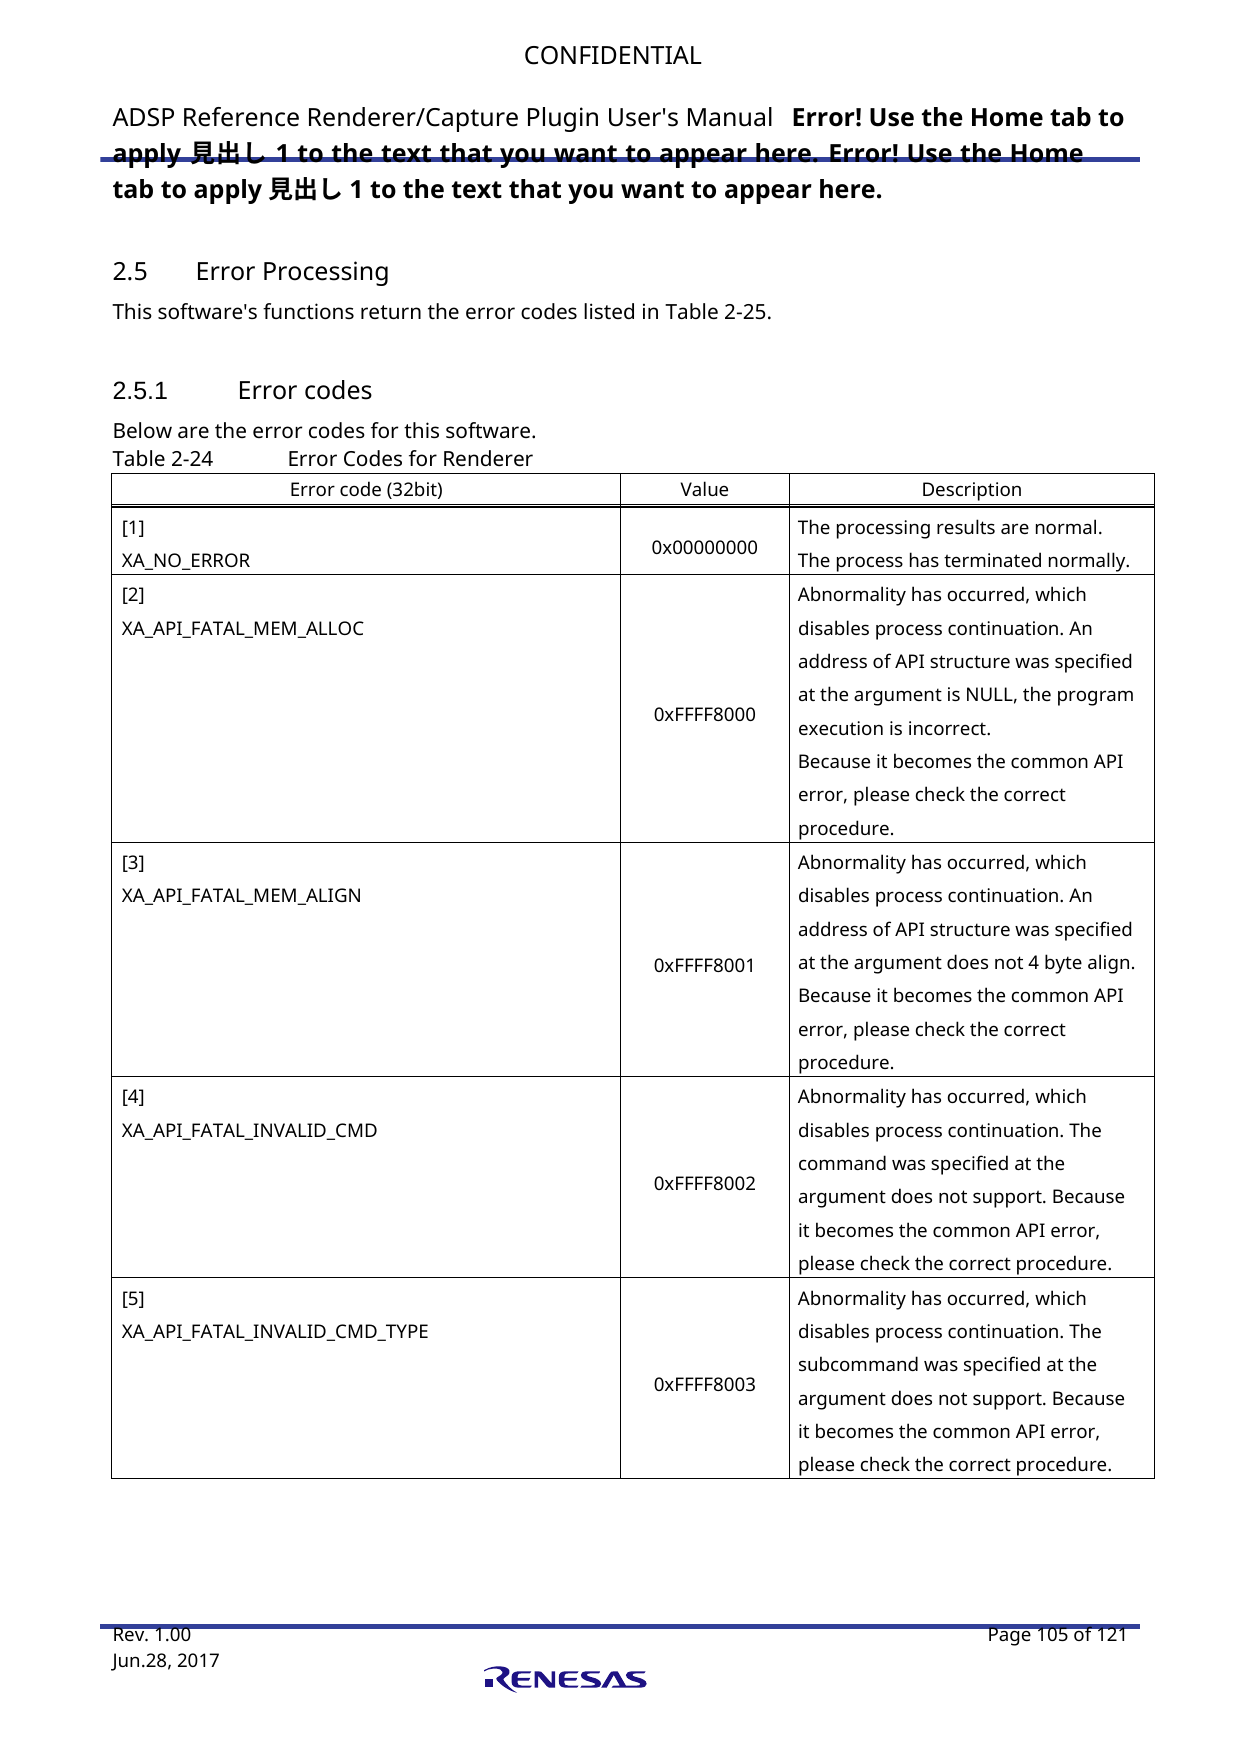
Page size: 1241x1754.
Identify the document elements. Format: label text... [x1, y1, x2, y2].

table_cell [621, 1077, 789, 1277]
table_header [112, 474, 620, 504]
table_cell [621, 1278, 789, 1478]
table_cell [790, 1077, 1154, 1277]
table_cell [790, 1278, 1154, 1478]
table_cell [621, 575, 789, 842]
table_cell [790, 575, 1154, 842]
subtitle Error codes [112, 374, 1107, 406]
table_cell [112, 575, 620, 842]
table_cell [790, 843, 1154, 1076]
text Below are the error codes for this software. [112, 416, 1128, 444]
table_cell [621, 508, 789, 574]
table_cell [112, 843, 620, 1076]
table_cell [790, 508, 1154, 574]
subtitle Error Processing [112, 255, 1128, 286]
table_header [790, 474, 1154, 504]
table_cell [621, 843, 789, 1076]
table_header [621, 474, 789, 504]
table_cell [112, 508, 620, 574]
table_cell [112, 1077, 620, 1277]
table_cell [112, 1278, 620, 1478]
